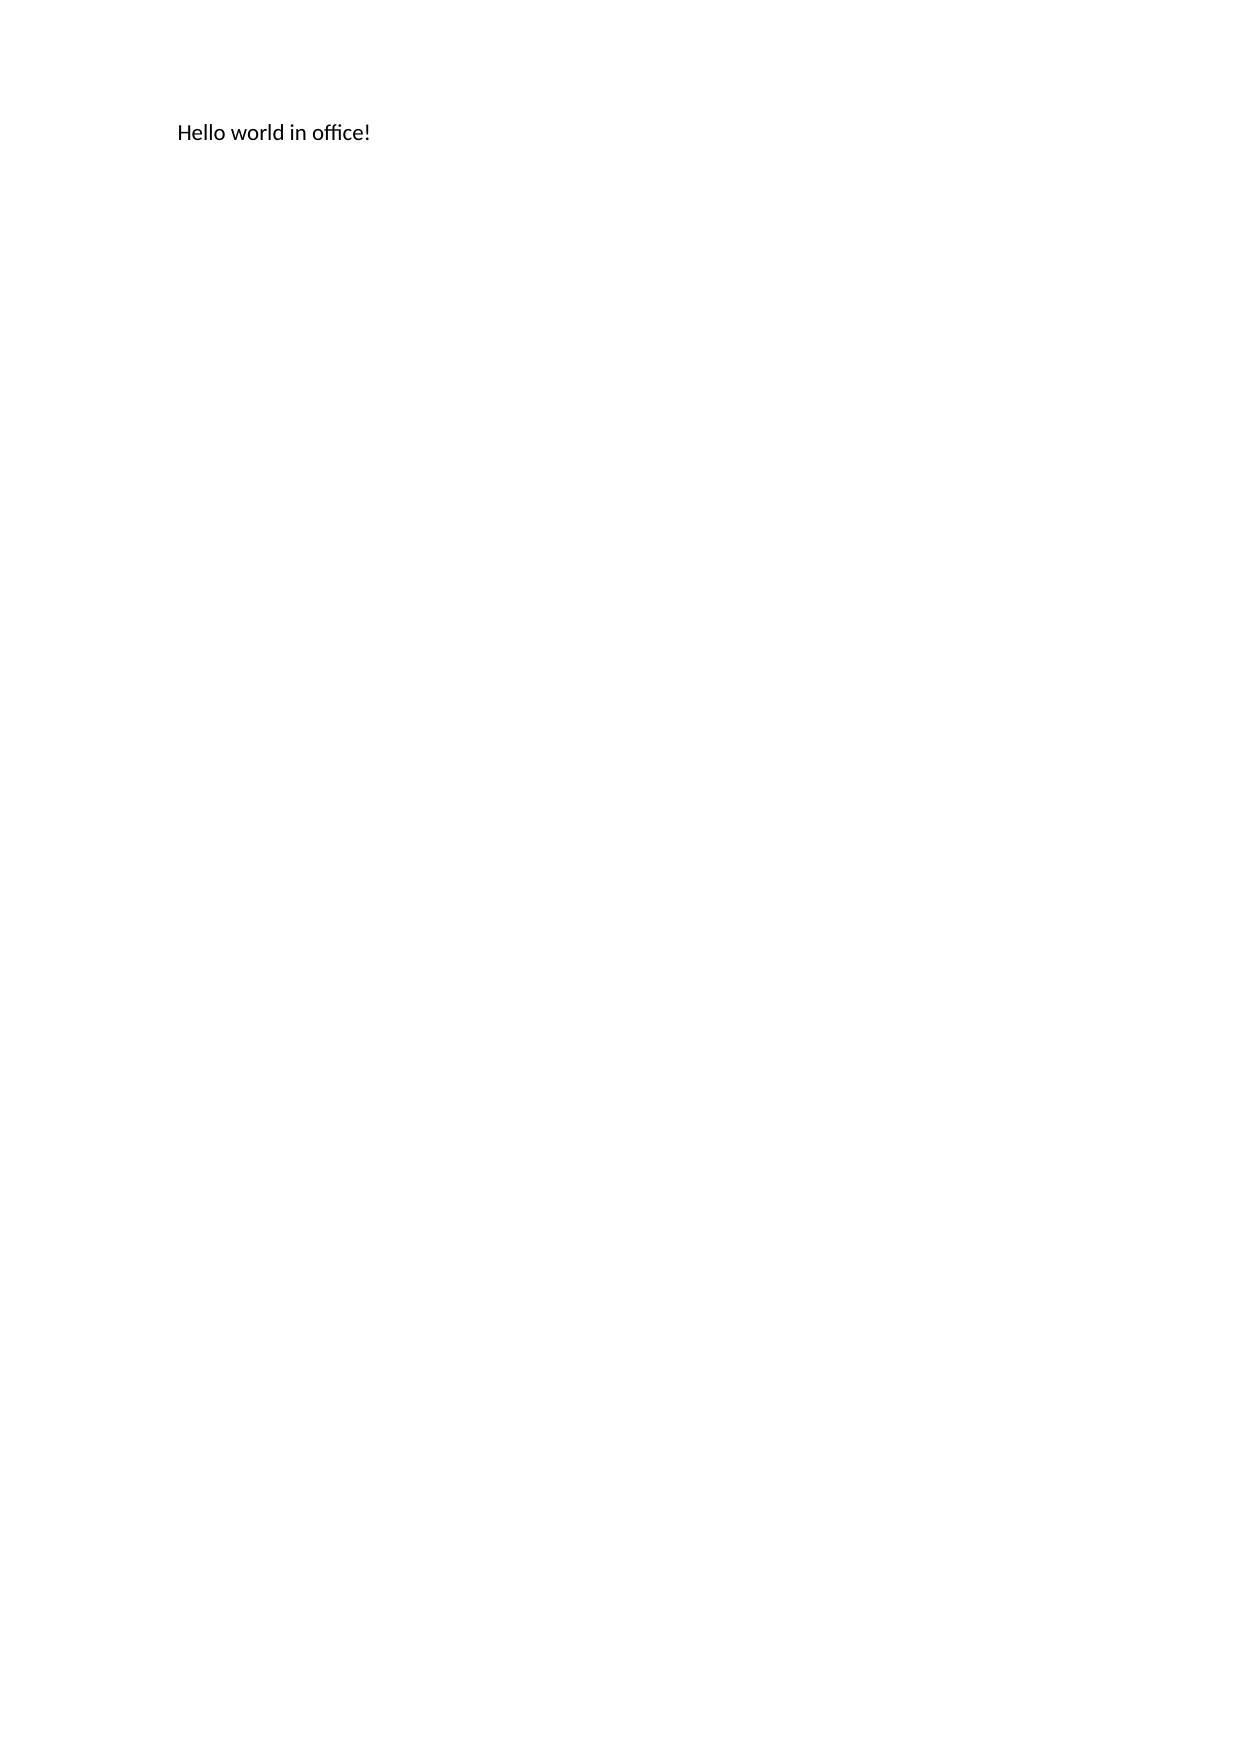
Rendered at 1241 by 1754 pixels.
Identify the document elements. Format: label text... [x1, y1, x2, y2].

text Hello world in office! [177, 118, 1152, 146]
